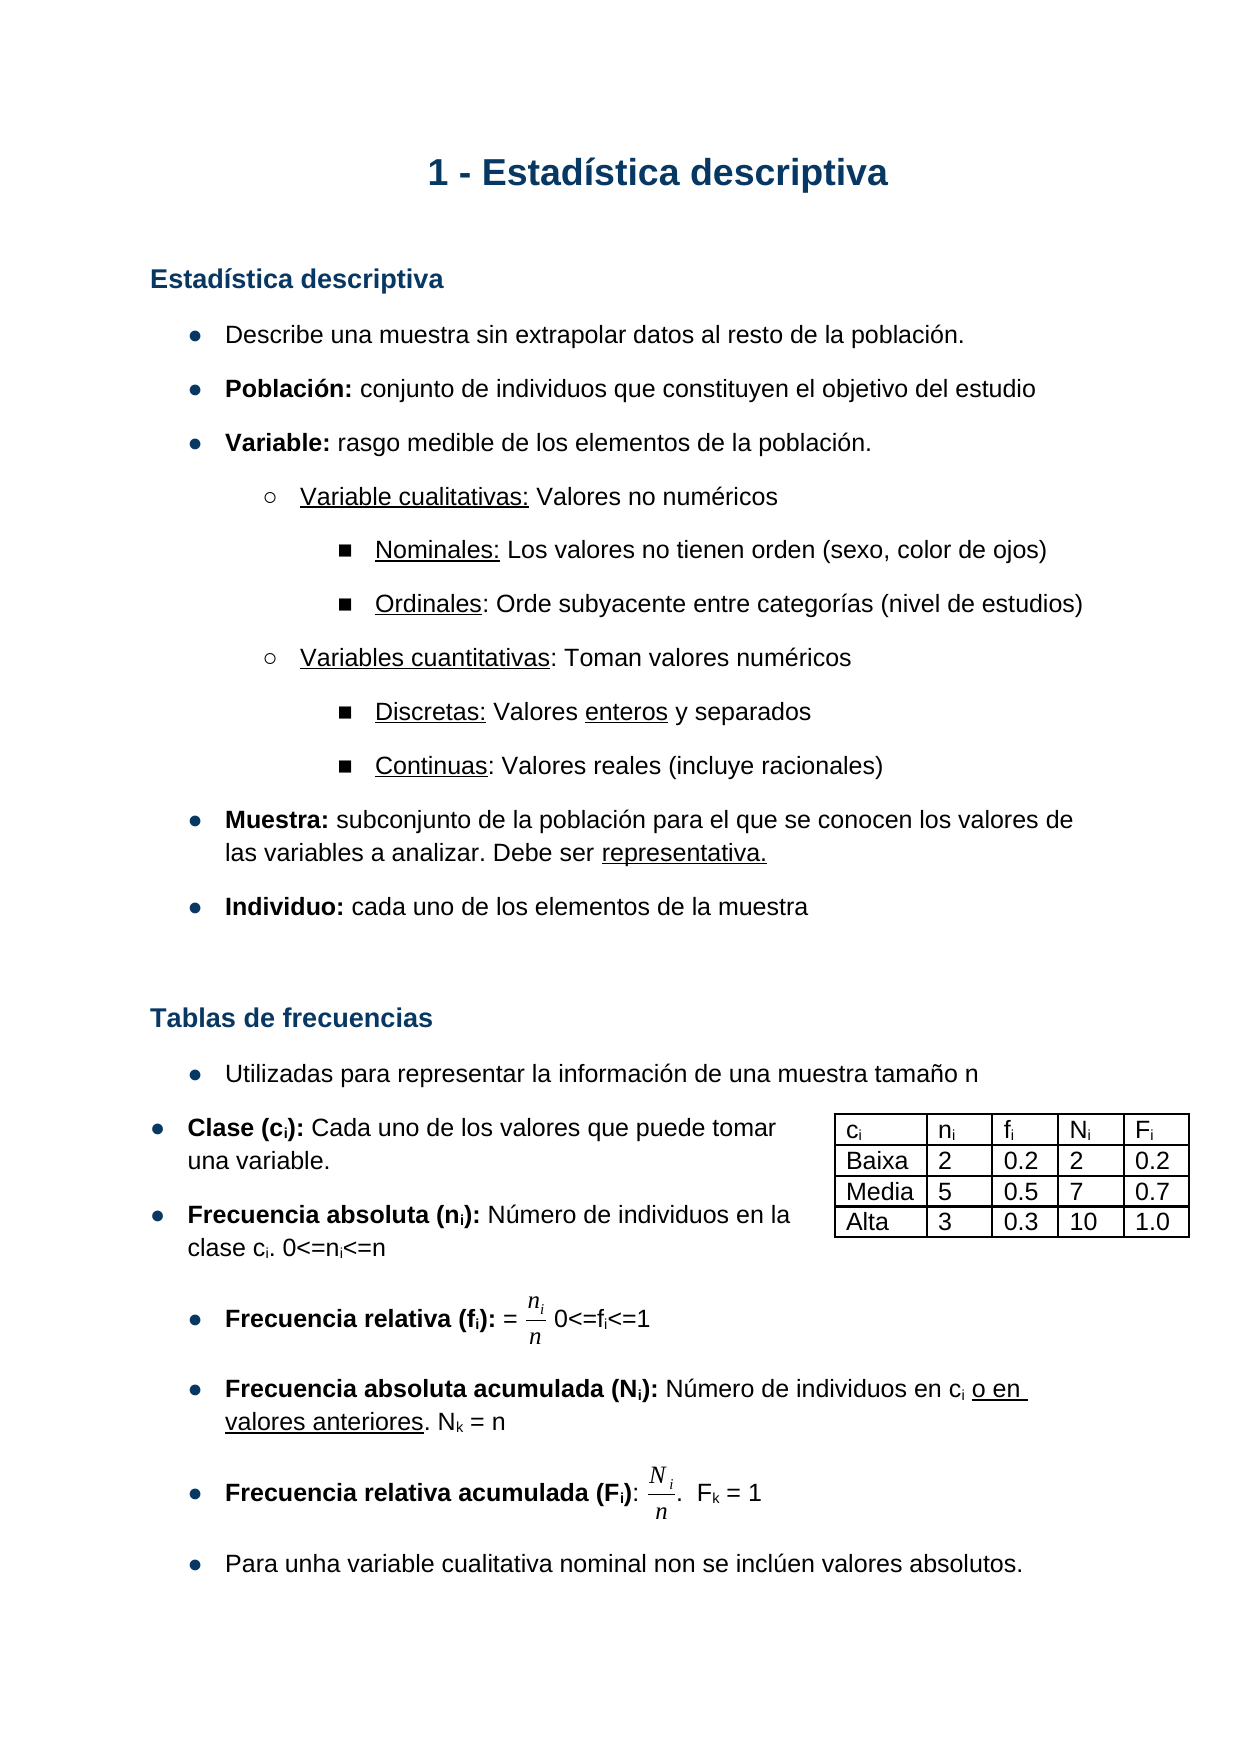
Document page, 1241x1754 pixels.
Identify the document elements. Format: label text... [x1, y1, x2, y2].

text 1 - Estadística descriptiva [150, 150, 1090, 193]
table_cell 2 [928, 1146, 991, 1174]
table_cell Media [836, 1177, 926, 1205]
table_cell 10 [1059, 1208, 1123, 1236]
text Tablas de frecuencias [150, 1002, 1090, 1033]
list Frecuencia absoluta acumulada (Ni): Número de individuos en ci o en valores anteriores. Nk = n [187, 1374, 1090, 1436]
list Frecuencia relativa (fi): = 0<=fi<=1 [187, 1287, 1090, 1349]
table_cell Alta [836, 1208, 926, 1236]
list Frecuencia absoluta (ni): Número de individuos en la clase ci. 0<=ni<=n [150, 1200, 1090, 1261]
table_header fi [993, 1115, 1057, 1144]
table_cell 7 [1059, 1177, 1123, 1205]
list Variable cualitativas: Valores no numéricos [262, 482, 1090, 510]
list Muestra: subconjunto de la población para el que se conocen los valores de las variables a analizar. Debe ser representativa. [187, 805, 1090, 866]
list Discretas: Valores enteros y separados [337, 697, 1090, 726]
list Individuo: cada uno de los elementos de la muestra [187, 892, 1090, 920]
list Población: conjunto de individuos que constituyen el objetivo del estudio [187, 374, 1090, 403]
list Nominales: Los valores no tienen orden (sexo, color de ojos) [337, 535, 1090, 564]
table_cell 1.0 [1125, 1208, 1188, 1236]
list Variables cuantitativas: Toman valores numéricos [262, 643, 1090, 672]
list Continuas: Valores reales (incluye racionales) [337, 751, 1090, 779]
table_cell 0.2 [993, 1146, 1057, 1174]
table_cell 0.2 [1125, 1146, 1188, 1174]
list Para unha variable cualitativa nominal non se inclúen valores absolutos. [187, 1549, 1090, 1578]
table_header ni [928, 1115, 991, 1144]
table_cell 0.7 [1125, 1177, 1188, 1205]
table_cell Baixa [836, 1146, 926, 1174]
list Variable: rasgo medible de los elementos de la población. [187, 428, 1090, 456]
list Clase (ci): Cada uno de los valores que puede tomar una variable. [150, 1113, 834, 1174]
table_cell 0.3 [993, 1208, 1057, 1236]
table_cell 3 [928, 1208, 991, 1236]
table_cell 5 [928, 1177, 991, 1205]
list Utilizadas para representar la información de una muestra tamaño n [187, 1059, 1090, 1088]
table_cell 2 [1059, 1146, 1123, 1174]
table_header ci [836, 1115, 926, 1144]
text Estadística descriptiva [150, 263, 1090, 294]
table_cell 0.5 [993, 1177, 1057, 1205]
table_header Fi [1125, 1115, 1188, 1144]
list Frecuencia relativa acumulada (Fi): . Fk = 1 [187, 1461, 1090, 1524]
list Ordinales: Orde subyacente entre categorías (nivel de estudios) [337, 589, 1090, 618]
list Describe una muestra sin extrapolar datos al resto de la población. [187, 320, 1090, 349]
table_header Ni [1059, 1115, 1123, 1144]
